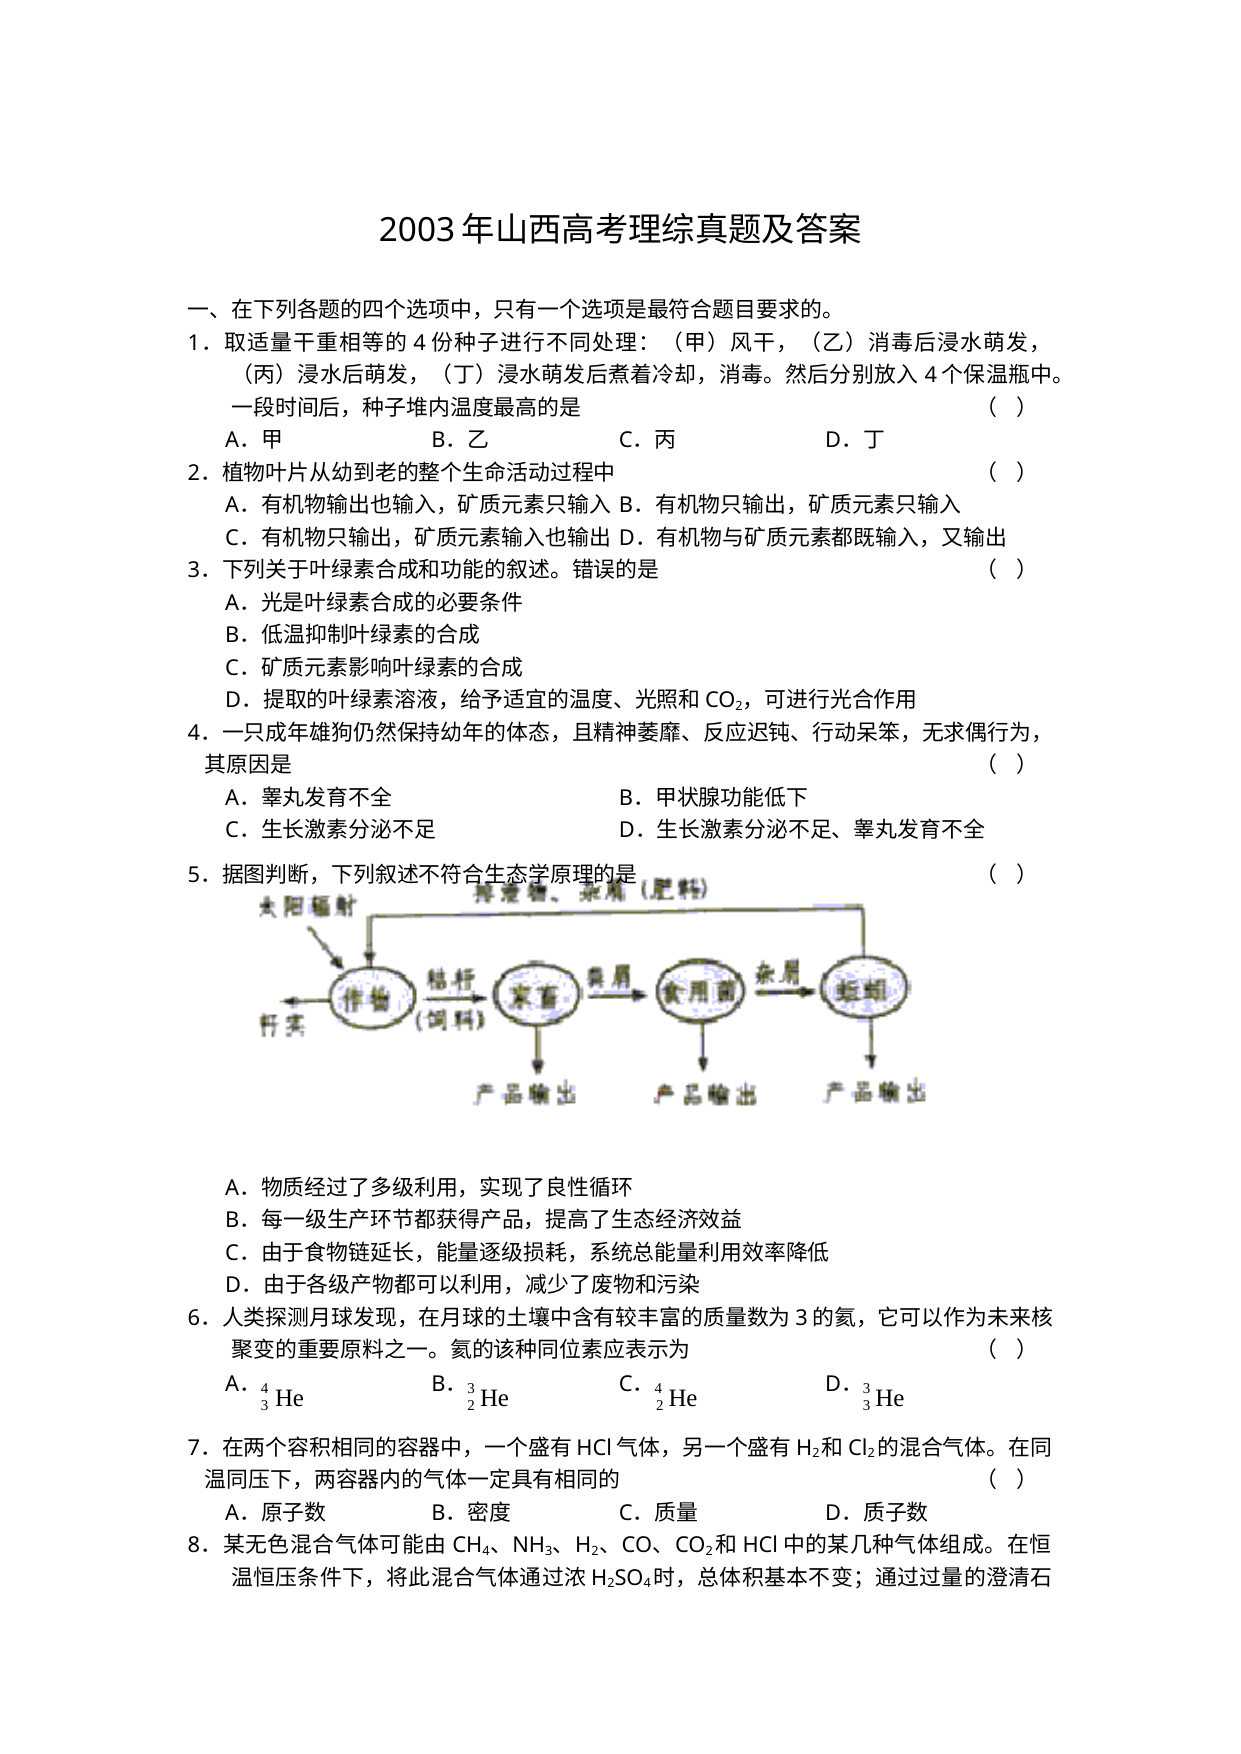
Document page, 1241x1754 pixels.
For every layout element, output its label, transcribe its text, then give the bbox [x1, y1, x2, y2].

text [187, 1527, 1053, 1592]
text A．光是叶绿素合成的必要条件 [187, 584, 1053, 617]
text C．矿质元素影响叶绿素的合成 [187, 649, 1053, 682]
text A． B． C． D． [187, 1364, 1053, 1429]
text C．生长激素分泌不足 D．生长激素分泌不足、睾丸发育不全 [187, 812, 1053, 844]
text B．每一级生产环节都获得产品，提高了生态经济效益 [187, 1202, 1053, 1234]
picture [240, 909, 940, 1122]
text 1．取适量干重相等的4份种子进行不同处理：（甲）风干，（乙）消毒后浸水萌发，（丙）浸水后萌发，（丁）浸水萌发后煮着冷却，消毒。然后分别放入4个保温瓶中。一段时间后，种子堆内温度最高的是 （ ） [187, 324, 1053, 422]
text D．提取的叶绿素溶液，给予适宜的温度、光照和CO2，可进行光合作用 [187, 682, 1053, 714]
text 6．人类探测月球发现，在月球的土壤中含有较丰富的质量数为3的氦，它可以作为未来核聚变的重要原料之一。氦的该种同位素应表示为 （ ） [187, 1299, 1053, 1364]
text D．由于各级产物都可以利用，减少了废物和污染 [187, 1267, 1053, 1299]
text 3．下列关于叶绿素合成和功能的叙述。错误的是 （ ） [187, 552, 1053, 584]
text 5．据图判断，下列叙述不符合生态学原理的是 （ ） [187, 844, 1053, 909]
text A．睾丸发育不全 B．甲状腺功能低下 [187, 779, 1053, 812]
text 7．在两个容积相同的容器中，一个盛有HCl气体，另一个盛有H2和Cl2的混合气体。在同 [187, 1429, 1053, 1462]
text 2．植物叶片从幼到老的整个生命活动过程中 （ ） [187, 454, 1053, 487]
text A．甲 B．乙 C．丙 D．丁 [187, 422, 1053, 454]
text A．有机物输出也输入，矿质元素只输入 B．有机物只输出，矿质元素只输入 [187, 487, 1053, 519]
text A．原子数 B．密度 C．质量 D．质子数 [187, 1494, 1053, 1527]
text B．低温抑制叶绿素的合成 [187, 617, 1053, 649]
text 其原因是 （ ） [187, 747, 1053, 779]
text 温同压下，两容器内的气体一定具有相同的 （ ） [187, 1462, 1053, 1494]
text 一、在下列各题的四个选项中，只有一个选项是最符合题目要求的。 [187, 292, 1053, 324]
text A．物质经过了多级利用，实现了良性循环 [187, 1169, 1053, 1202]
text 4．一只成年雄狗仍然保持幼年的体态，且精神萎靡、反应迟钝、行动呆笨，无求偶行为， [187, 714, 1053, 747]
text C．由于食物链延长，能量逐级损耗，系统总能量利用效率降低 [187, 1234, 1053, 1267]
text C．有机物只输出，矿质元素输入也输出 D．有机物与矿质元素都既输入，又输出 [187, 519, 1053, 552]
text 2003年山西高考理综真题及答案 [187, 194, 1053, 259]
